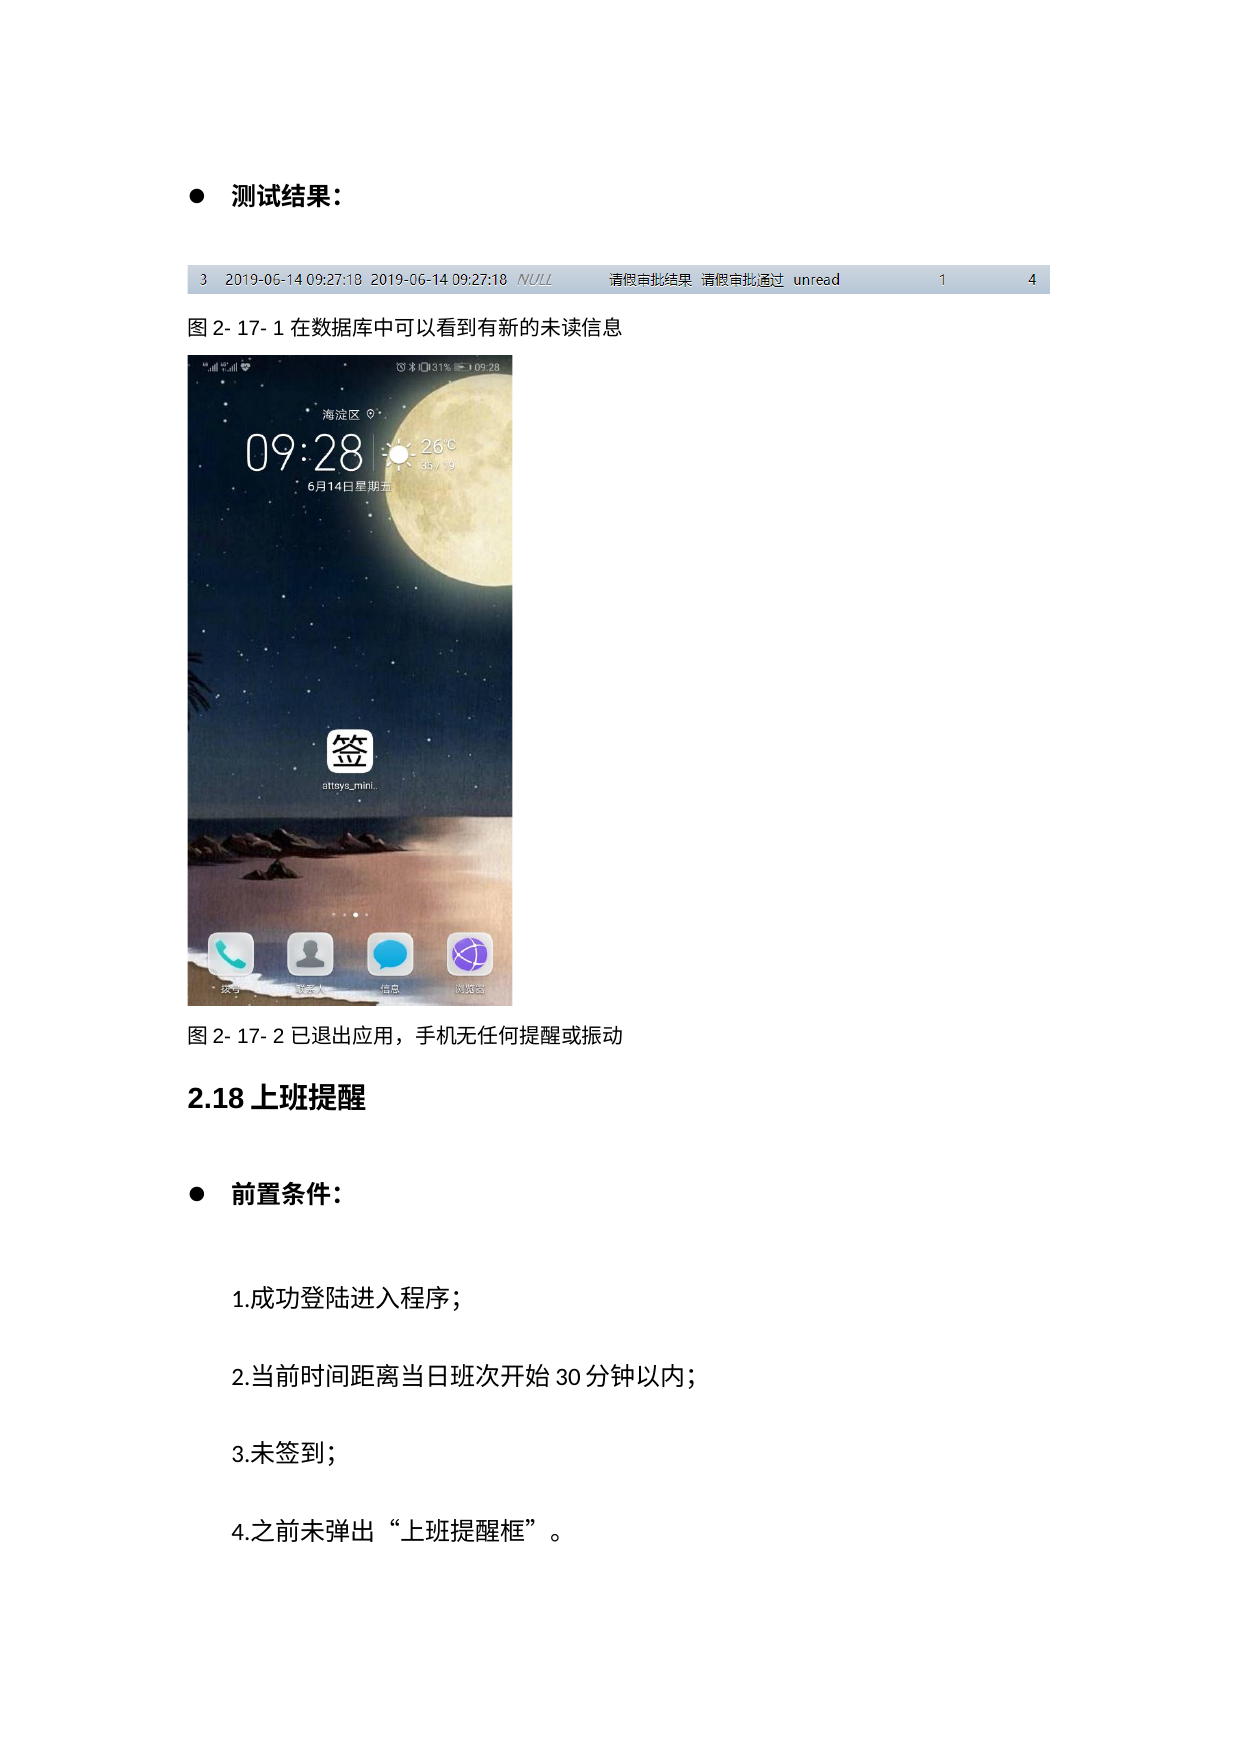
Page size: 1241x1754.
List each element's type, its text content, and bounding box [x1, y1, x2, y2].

text 图2- 17- 2 已退出应用，手机无任何提醒或振动 [187, 1018, 1053, 1051]
picture [187, 355, 513, 1006]
subtitle 前置条件： [187, 1161, 1053, 1226]
text 2.当前时间距离当日班次开始30分钟以内； [187, 1342, 1053, 1407]
picture [187, 265, 1052, 295]
text 图2- 17- 1 在数据库中可以看到有新的未读信息 [187, 311, 1053, 343]
subtitle 测试结果： [187, 162, 1053, 227]
text 4.之前未弹出“上班提醒框”。 [187, 1497, 1053, 1562]
text 3.未签到； [187, 1419, 1053, 1484]
subtitle 2.18上班提醒 [187, 1063, 1053, 1128]
text 1.成功登陆进入程序； [187, 1264, 1053, 1329]
